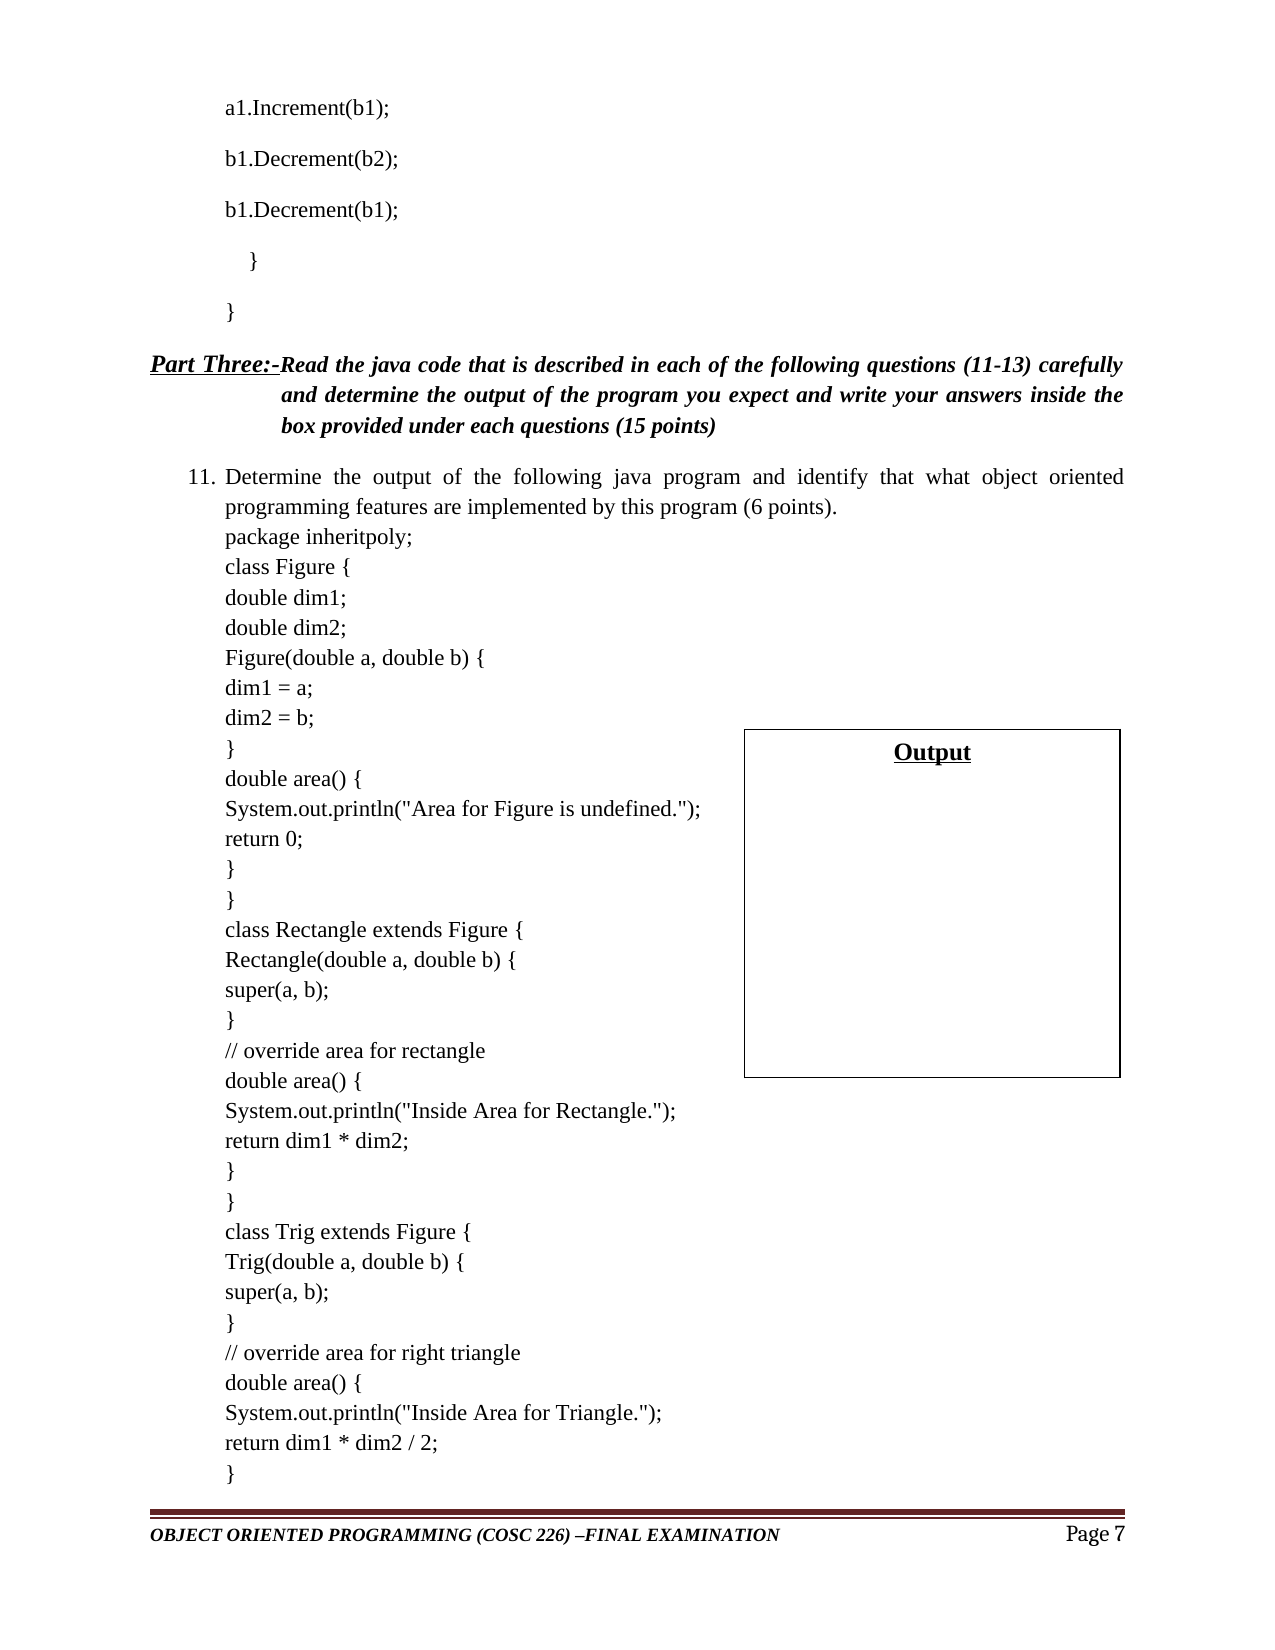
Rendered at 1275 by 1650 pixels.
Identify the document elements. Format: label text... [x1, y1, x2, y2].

list super(a, b); [225, 976, 744, 1003]
list double area() { [225, 1369, 1125, 1395]
list class Trig extends Figure { [225, 1218, 1125, 1244]
list } [225, 1158, 1125, 1184]
list class Rectangle extends Figure { [225, 916, 744, 942]
text } [225, 247, 1125, 273]
list super(a, b); [225, 1278, 1125, 1305]
list } [225, 1007, 744, 1033]
list class Figure { [225, 553, 1125, 580]
list } [225, 856, 744, 882]
list Determine the output of the following java program and identify that what object oriented programming features are implemented by this program (6 points). [187, 463, 1125, 519]
list System.out.println("Inside Area for Triangle."); [225, 1399, 1125, 1426]
list } [225, 735, 744, 761]
list package inheritpoly; [225, 523, 1125, 549]
list } [225, 1188, 1125, 1214]
list Rectangle(double a, double b) { [225, 946, 744, 972]
list // override area for rectangle [225, 1037, 744, 1063]
list dim1 = a; [225, 674, 1125, 701]
list Figure(double a, double b) { [225, 644, 1125, 670]
list return dim1 * dim2 / 2; [225, 1429, 1125, 1456]
list // override area for right triangle [225, 1339, 1125, 1365]
list Trig(double a, double b) { [225, 1248, 1125, 1274]
list double area() { [225, 1067, 1125, 1093]
text a1.Increment(b1); [225, 94, 1125, 120]
list double dim1; [225, 584, 1125, 610]
text b1.Decrement(b2); [225, 145, 1125, 171]
list } [225, 1309, 1125, 1335]
list double dim2; [225, 614, 1125, 640]
list dim2 = b; [225, 704, 1125, 731]
list System.out.println("Inside Area for Rectangle."); [225, 1097, 1125, 1123]
list double area() { [225, 765, 744, 791]
text } [225, 298, 1125, 324]
text Part Three:-Read the java code that is described in each of the following questions (11-13) carefully and determine the output of the program you expect and write your answers inside the box provided under each questions (15 points) [150, 349, 1125, 438]
list return 0; [225, 825, 744, 852]
list return dim1 * dim2; [225, 1127, 1125, 1154]
list } [225, 1460, 1125, 1486]
text b1.Decrement(b1); [225, 196, 1125, 222]
list System.out.println("Area for Figure is undefined."); [225, 795, 744, 821]
list } [225, 886, 744, 912]
